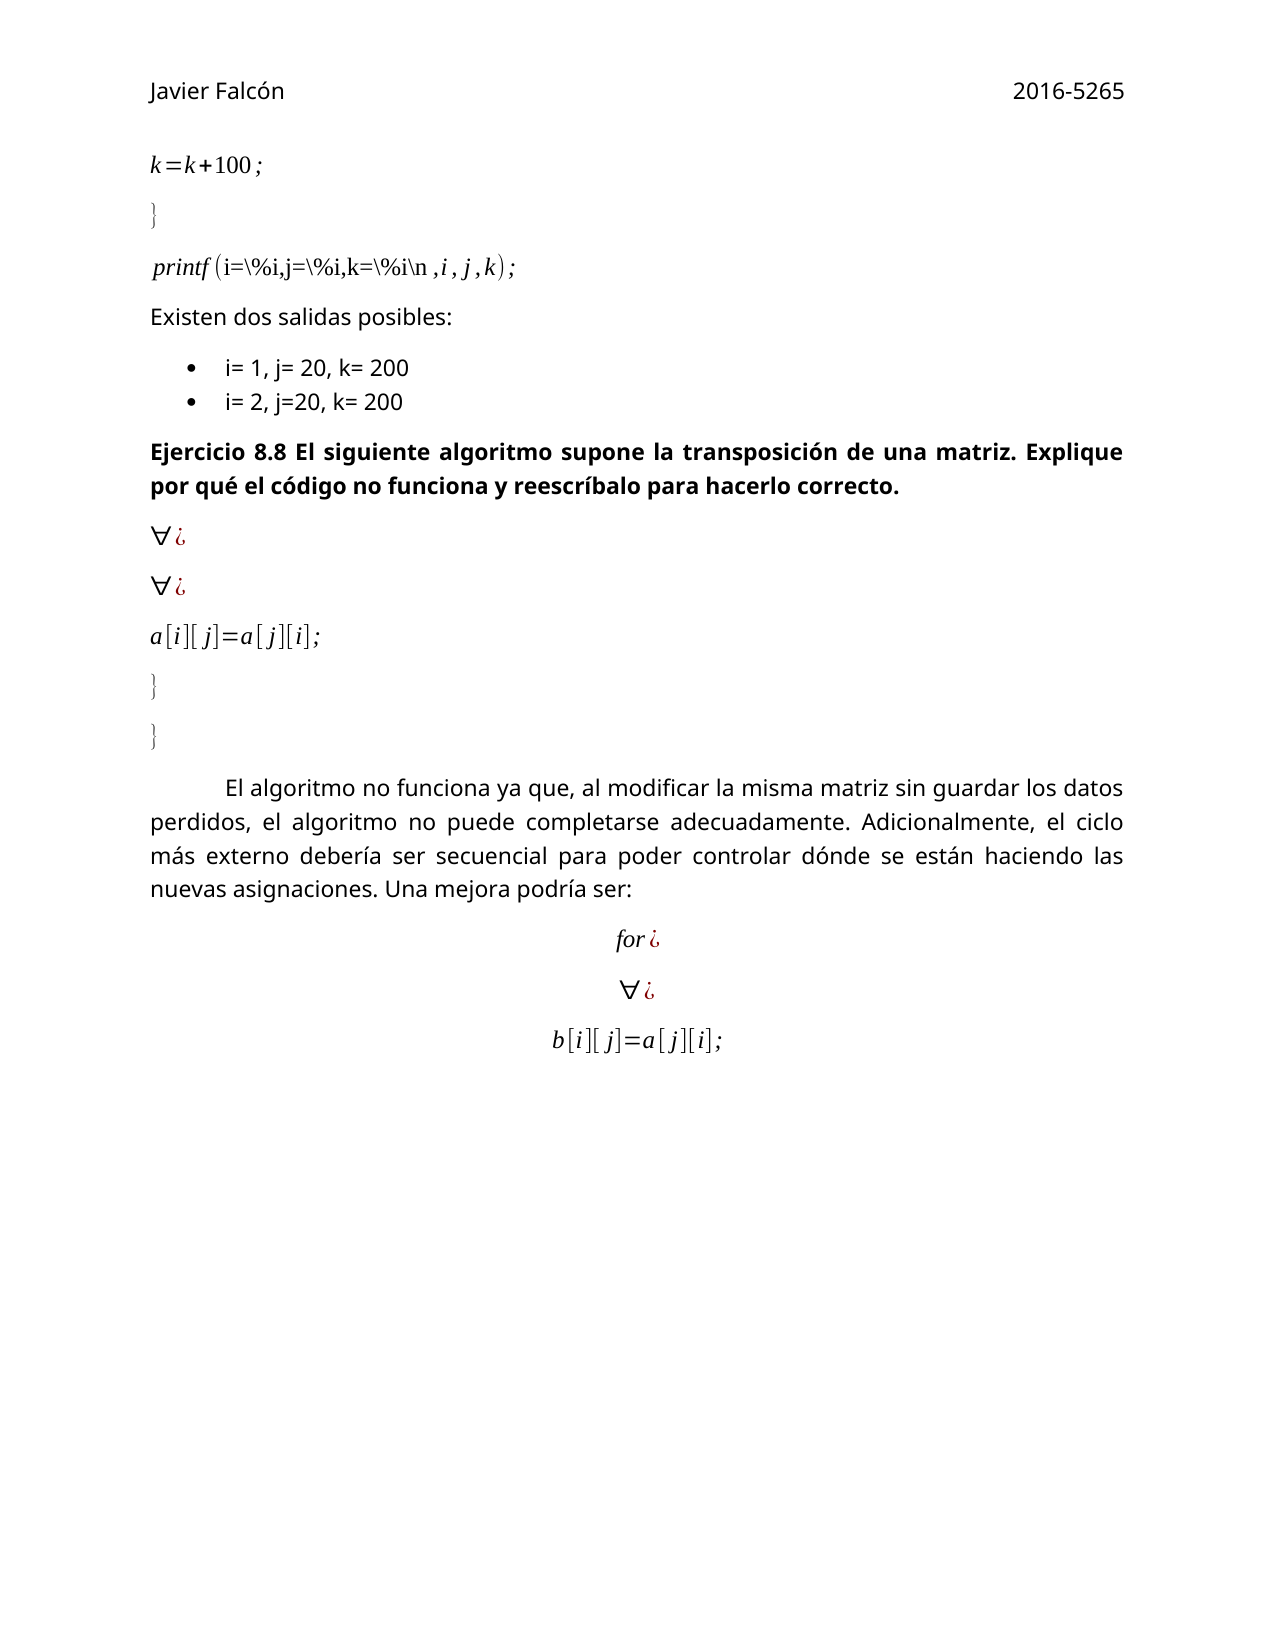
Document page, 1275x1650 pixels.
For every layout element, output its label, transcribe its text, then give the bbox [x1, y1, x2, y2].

list i= 1, j= 20, k= 200 [187, 352, 1125, 383]
text Ejercicio 8.8 El siguiente algoritmo supone la transposición de una matriz. Explique por qué el código no funciona y reescríbalo para hacerlo correcto. [150, 436, 1125, 501]
text El algoritmo no funciona ya que, al modificar la misma matriz sin guardar los datos perdidos, el algoritmo no puede completarse adecuadamente. Adicionalmente, el ciclo más externo debería ser secuencial para poder controlar dónde se están haciendo las nuevas asignaciones. Una mejora podría ser: [150, 772, 1125, 904]
text Existen dos salidas posibles: [150, 301, 1125, 332]
list i= 2, j=20, k= 200 [187, 385, 1125, 417]
